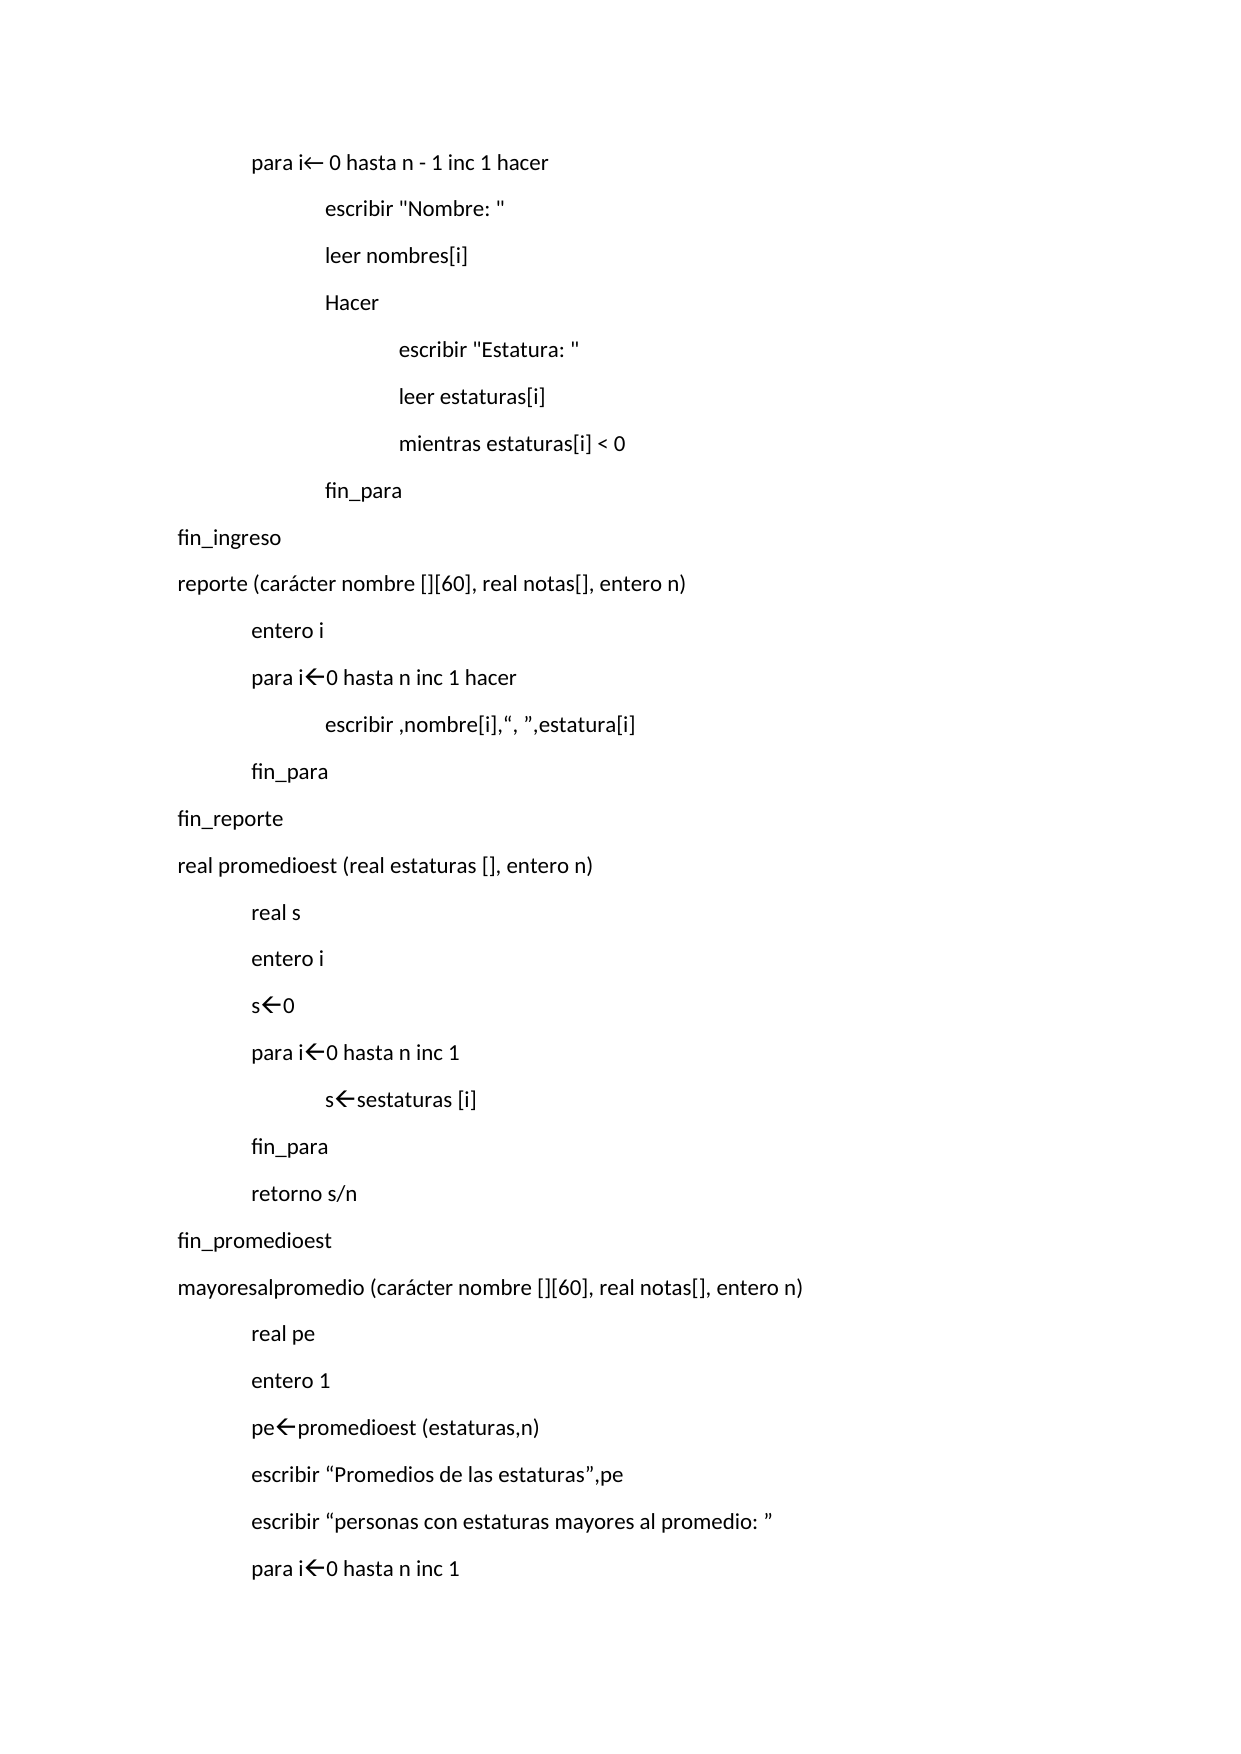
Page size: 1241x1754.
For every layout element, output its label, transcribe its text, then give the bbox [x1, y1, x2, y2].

text real s [177, 898, 1063, 926]
text fin_para [251, 476, 1063, 504]
text pepromedioest (estaturas,n) [177, 1413, 1063, 1441]
text leer nombres[i] [251, 241, 1063, 269]
text escribir "Nombre: " [251, 194, 1063, 222]
text para i0 hasta n inc 1 hacer [177, 663, 1063, 691]
text Hacer [251, 288, 1063, 316]
text fin_para [177, 1132, 1063, 1160]
text leer estaturas[i] [325, 382, 1063, 410]
text para i0 hasta n inc 1 [177, 1038, 1063, 1066]
text entero i [177, 944, 1063, 972]
text entero i [177, 616, 1063, 644]
text mayoresalpromedio (carácter nombre [][60], real notas[], entero n) [177, 1273, 1063, 1301]
text para i← 0 hasta n - 1 inc 1 hacer [177, 148, 1063, 176]
text fin_promedioest [177, 1226, 1063, 1254]
text fin_para [177, 757, 1063, 785]
text real pe [177, 1319, 1063, 1347]
text escribir ,nombre[i],“, ”,estatura[i] [177, 710, 1063, 738]
text escribir “Promedios de las estaturas”,pe [177, 1460, 1063, 1488]
text escribir "Estatura: " [325, 335, 1063, 363]
text mientras estaturas[i] < 0 [325, 429, 1063, 457]
text entero 1 [177, 1366, 1063, 1394]
text real promedioest (real estaturas [], entero n) [177, 851, 1063, 879]
text reporte (carácter nombre [][60], real notas[], entero n) [177, 569, 1063, 597]
text fin_ingreso [177, 523, 1063, 551]
text escribir “personas con estaturas mayores al promedio: ” [177, 1507, 1063, 1535]
text s0 [177, 991, 1063, 1019]
text para i0 hasta n inc 1 [177, 1554, 1063, 1582]
text retorno s/n [177, 1179, 1063, 1207]
text ssestaturas [i] [177, 1085, 1063, 1113]
text fin_reporte [177, 804, 1063, 832]
